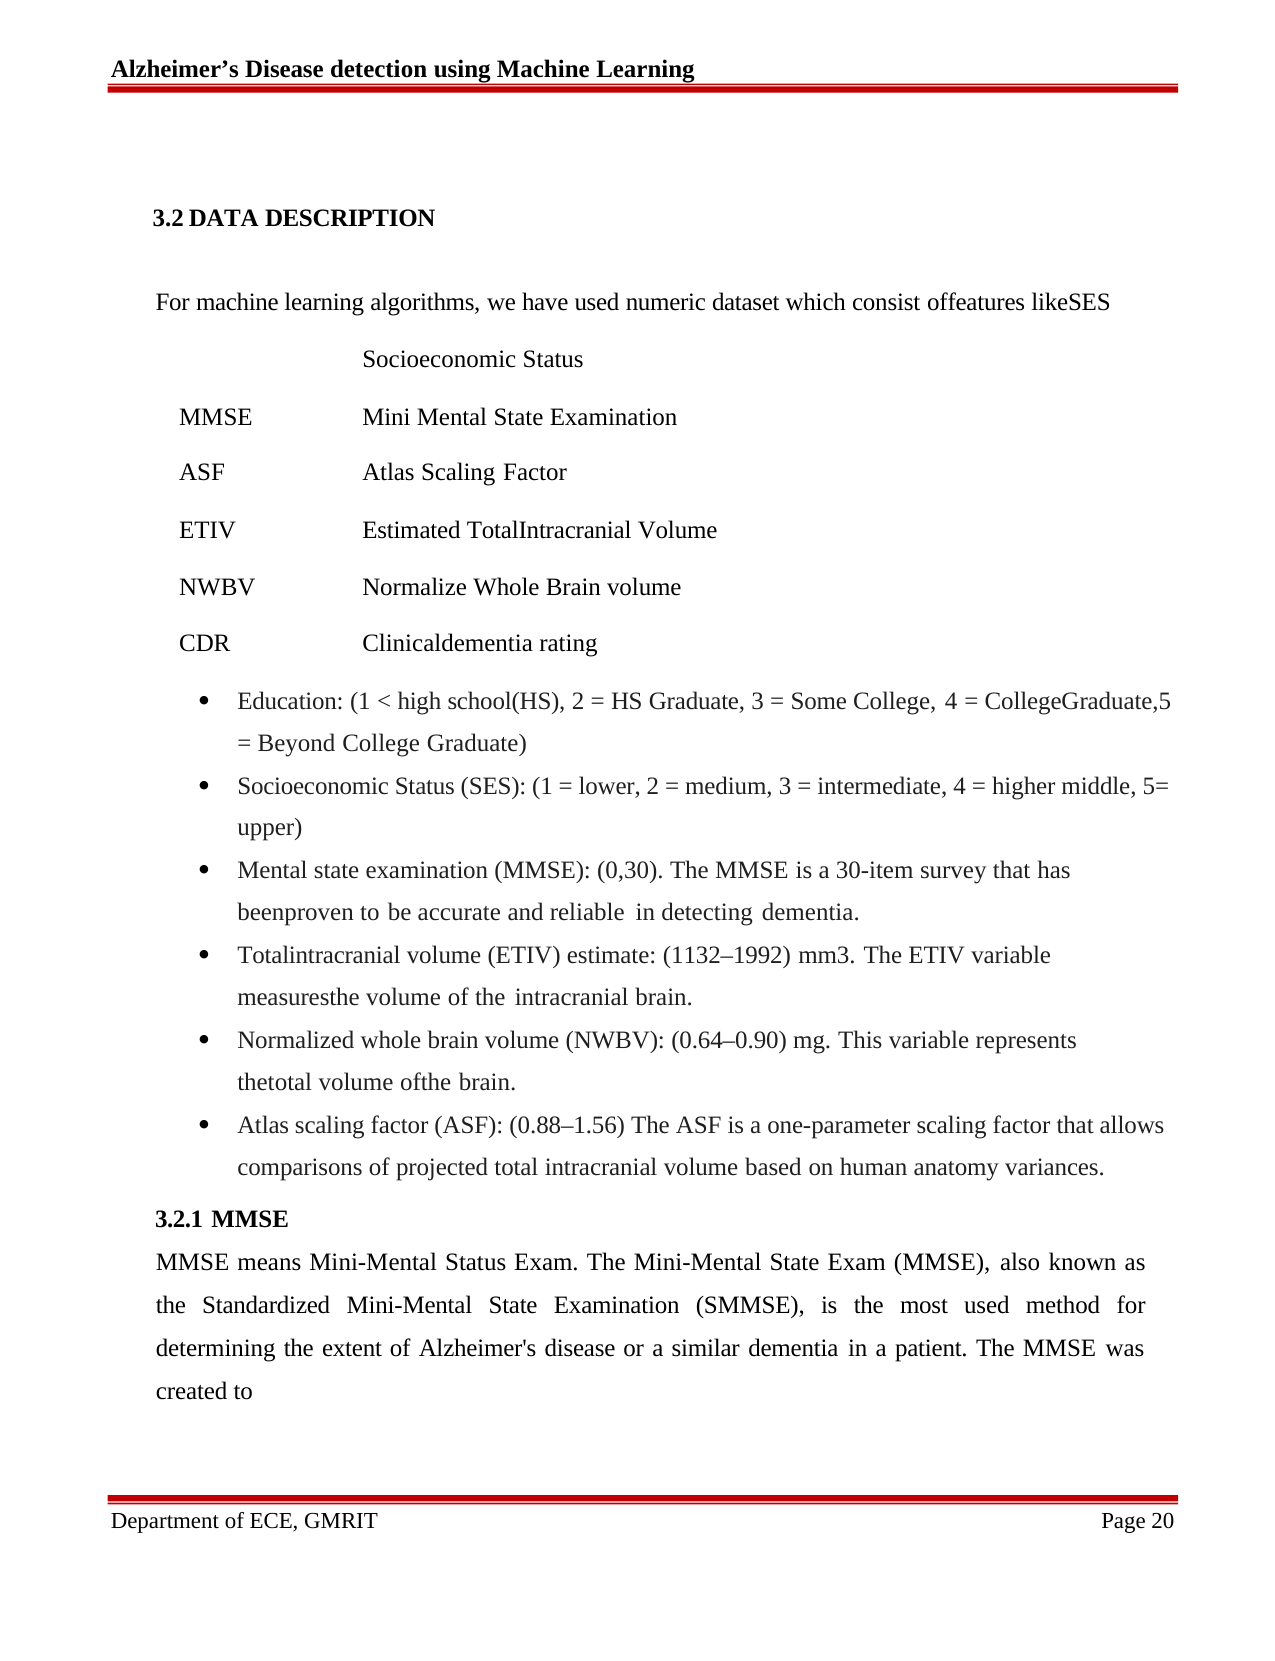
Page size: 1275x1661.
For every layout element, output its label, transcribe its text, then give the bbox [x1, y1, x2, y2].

list Normalized whole brain volume (NWBV): (0.64–0.90) mg. This variable represents thetotal volume ofthe brain. [199, 1025, 1152, 1096]
subtitle MMSE [155, 1204, 1204, 1233]
text MMSE means Mini-Mental Status Exam. The Mini-Mental State Exam (MMSE), also known as the Standardized Mini-Mental State Examination (SMMSE), is the most used method for determining the extent of Alzheimer's disease or a similar dementia in a patient. The MMSE was created to [156, 1247, 1145, 1405]
text MMSE Mini Mental State Examination [179, 402, 1204, 431]
list Atlas scaling factor (ASF): (0.88–1.56) The ASF is a one-parameter scaling factor that allows comparisons of projected total intracranial volume based on human anatomy variances. [199, 1111, 1166, 1181]
list Education: (1 < high school(HS), 2 = HS Graduate, 3 = Some College, 4 = CollegeGraduate,5 = Beyond College Graduate) [199, 686, 1176, 756]
list Mental state examination (MMSE): (0,30). The MMSE is a 30-item survey that has beenproven to be accurate and reliable in detecting dementia. [199, 855, 1185, 926]
text ETIV Estimated TotalIntracranial Volume [179, 515, 1204, 544]
text For machine learning algorithms, we have used numeric dataset which consist offeatures likeSES Socioeconomic Status [155, 287, 1204, 373]
text CDR Clinicaldementia rating [179, 628, 1204, 657]
list Socioeconomic Status (SES): (1 = lower, 2 = medium, 3 = intermediate, 4 = higher middle, 5= upper) [199, 771, 1170, 841]
list Totalintracranial volume (ETIV) estimate: (1132–1992) mm3. The ETIV variable measuresthe volume of the intracranial brain. [199, 940, 1179, 1011]
text ASF Atlas Scaling Factor [179, 457, 1204, 486]
subtitle DATA DESCRIPTION [152, 203, 1204, 231]
text NWBV Normalize Whole Brain volume [179, 572, 1204, 601]
